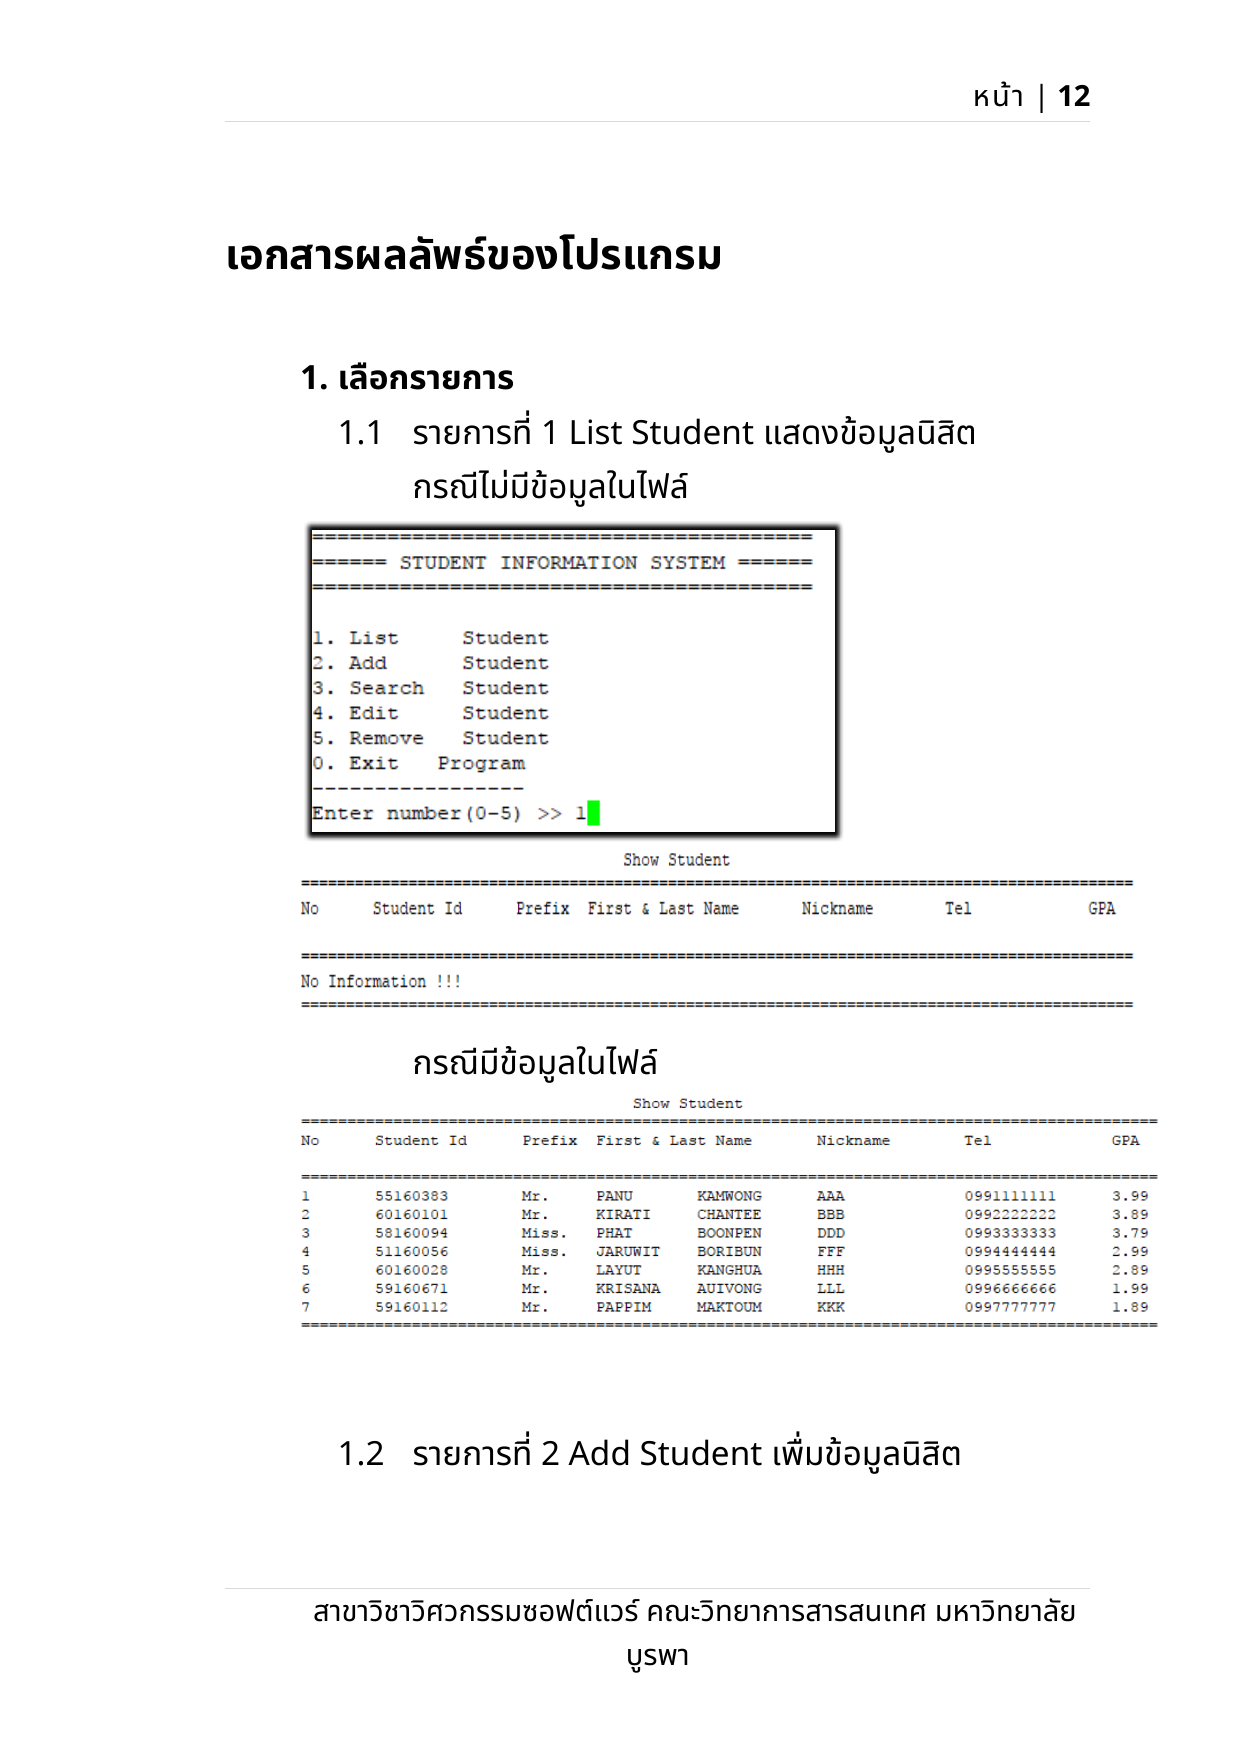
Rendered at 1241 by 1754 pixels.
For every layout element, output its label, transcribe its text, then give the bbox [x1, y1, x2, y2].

picture [312, 530, 835, 832]
list กรณีไม่มีข้อมูลในไฟล์ [375, 463, 1090, 514]
list รายการที่ 1 List Student แสดงข้อมูลนิสิต [337, 409, 1090, 459]
picture [300, 846, 1140, 1036]
picture [300, 1093, 1166, 1329]
list เลือกรายการ [300, 354, 1090, 405]
text กรณีมีข้อมูลในไฟล์ [337, 1039, 1090, 1089]
list รายการที่ 2 Add Student เพื่มข้อมูลนิสิต [337, 1429, 1090, 1480]
text เอกสารผลลัพธ์ของโปรแกรม [225, 225, 1090, 288]
